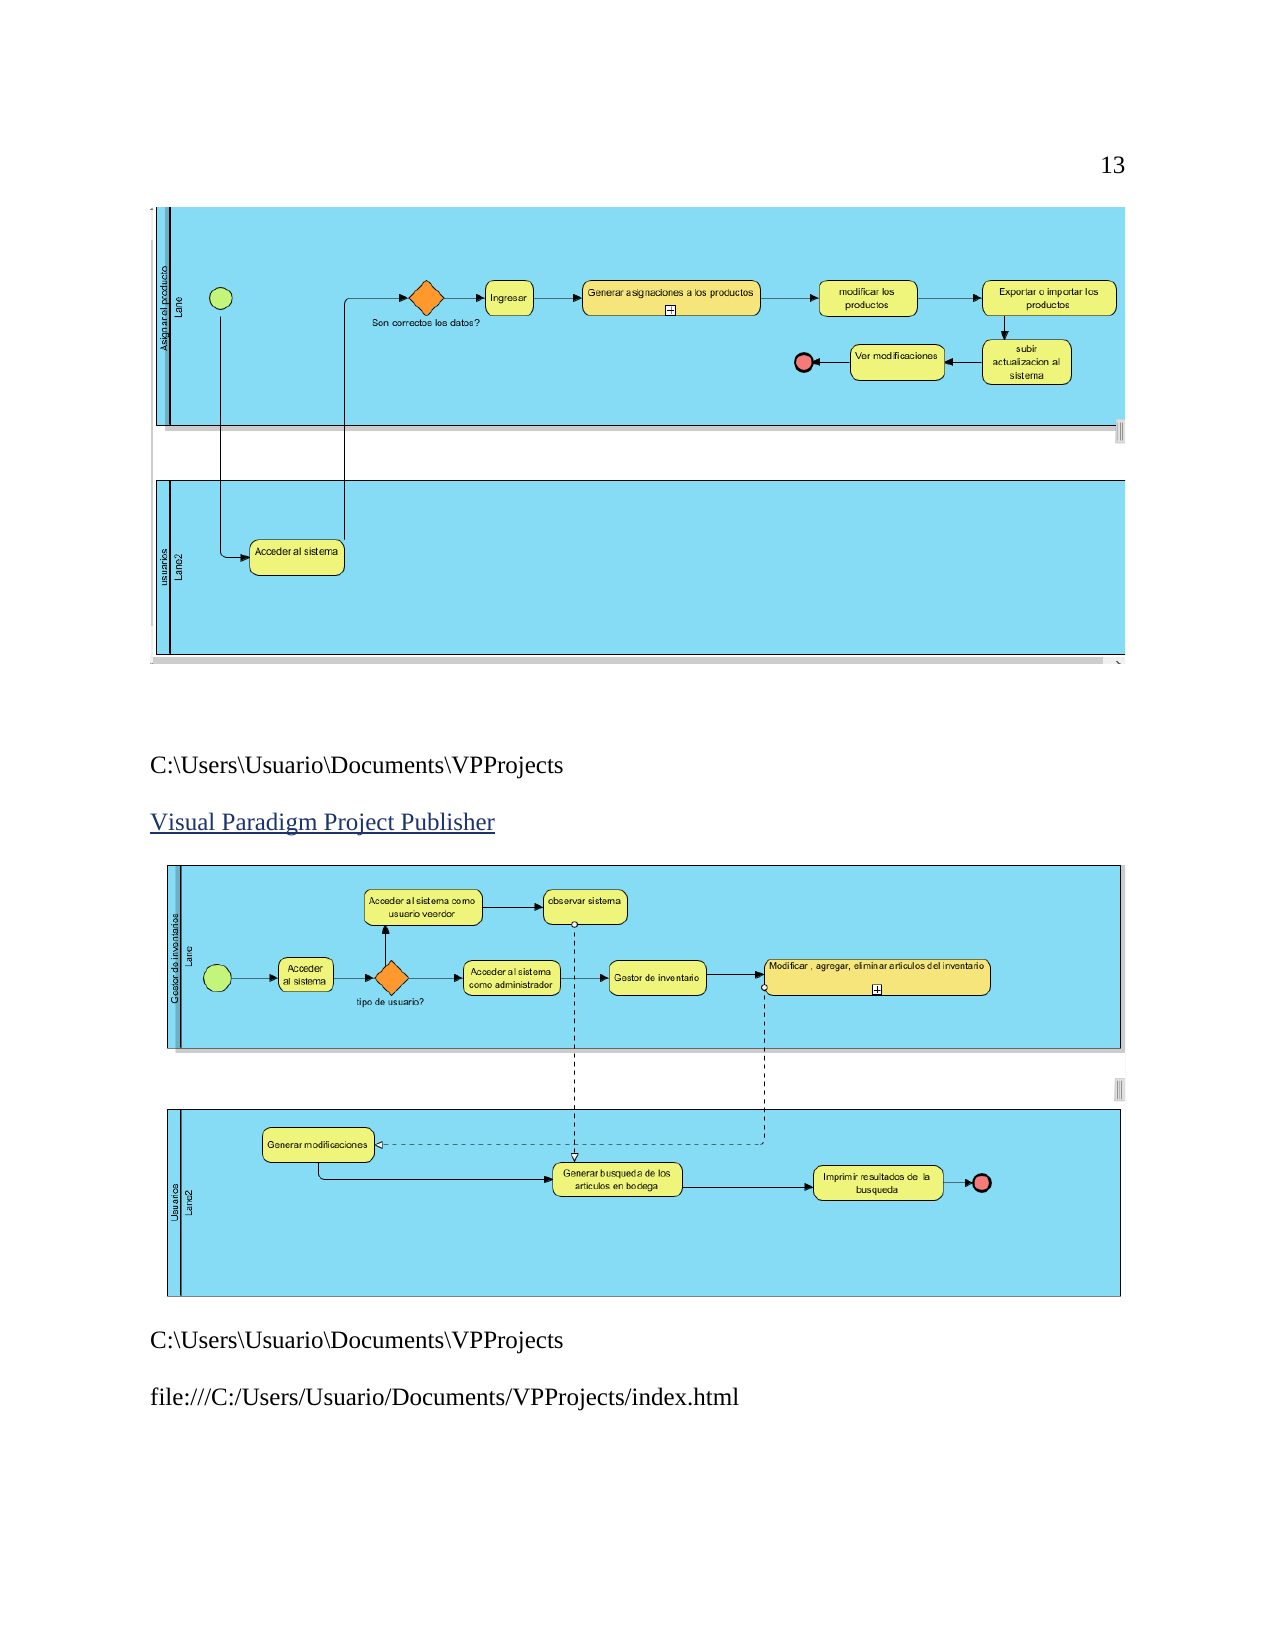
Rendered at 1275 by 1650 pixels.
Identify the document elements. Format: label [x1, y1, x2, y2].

picture [150, 207, 1125, 664]
picture [150, 865, 1125, 1297]
